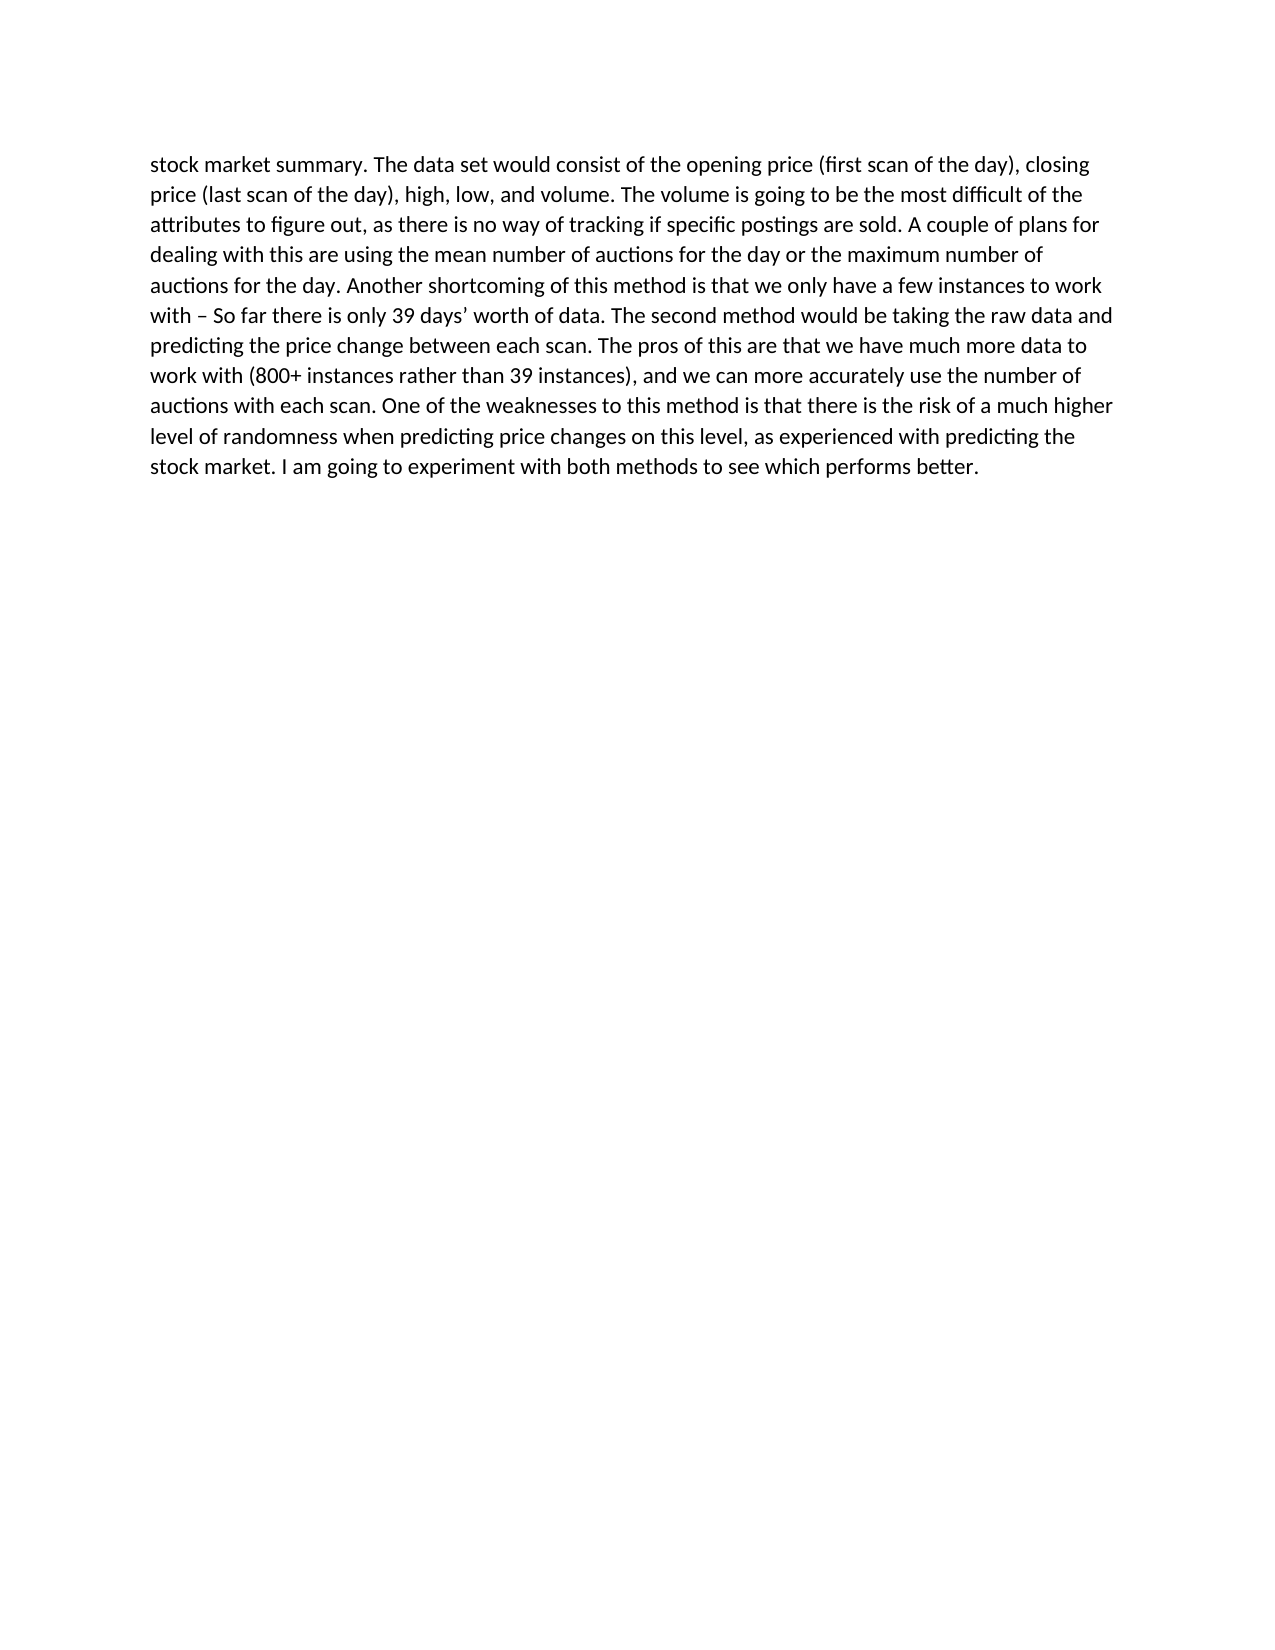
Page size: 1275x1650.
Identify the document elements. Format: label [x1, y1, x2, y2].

text [150, 150, 1125, 480]
